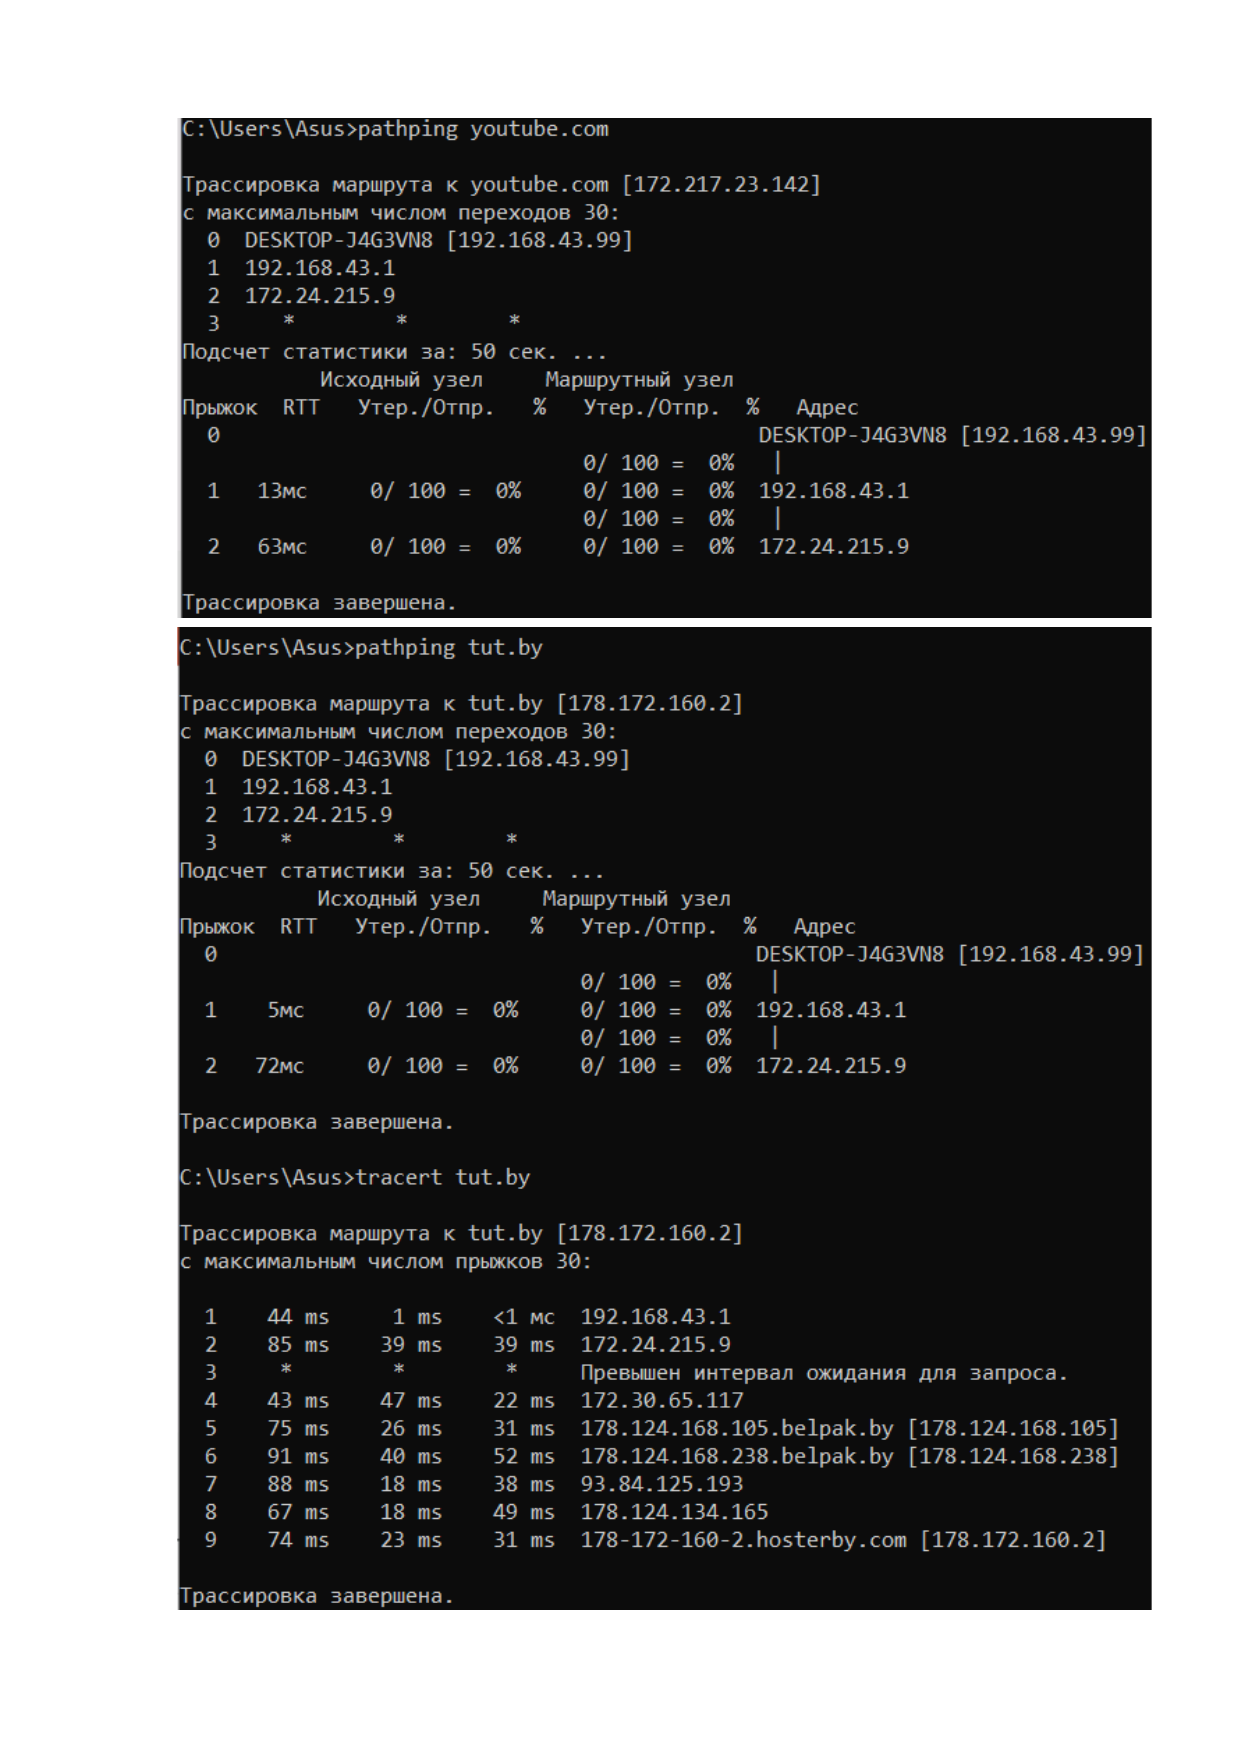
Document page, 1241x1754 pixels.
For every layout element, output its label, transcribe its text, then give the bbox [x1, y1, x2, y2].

picture [177, 627, 1152, 1610]
picture [177, 118, 1152, 618]
